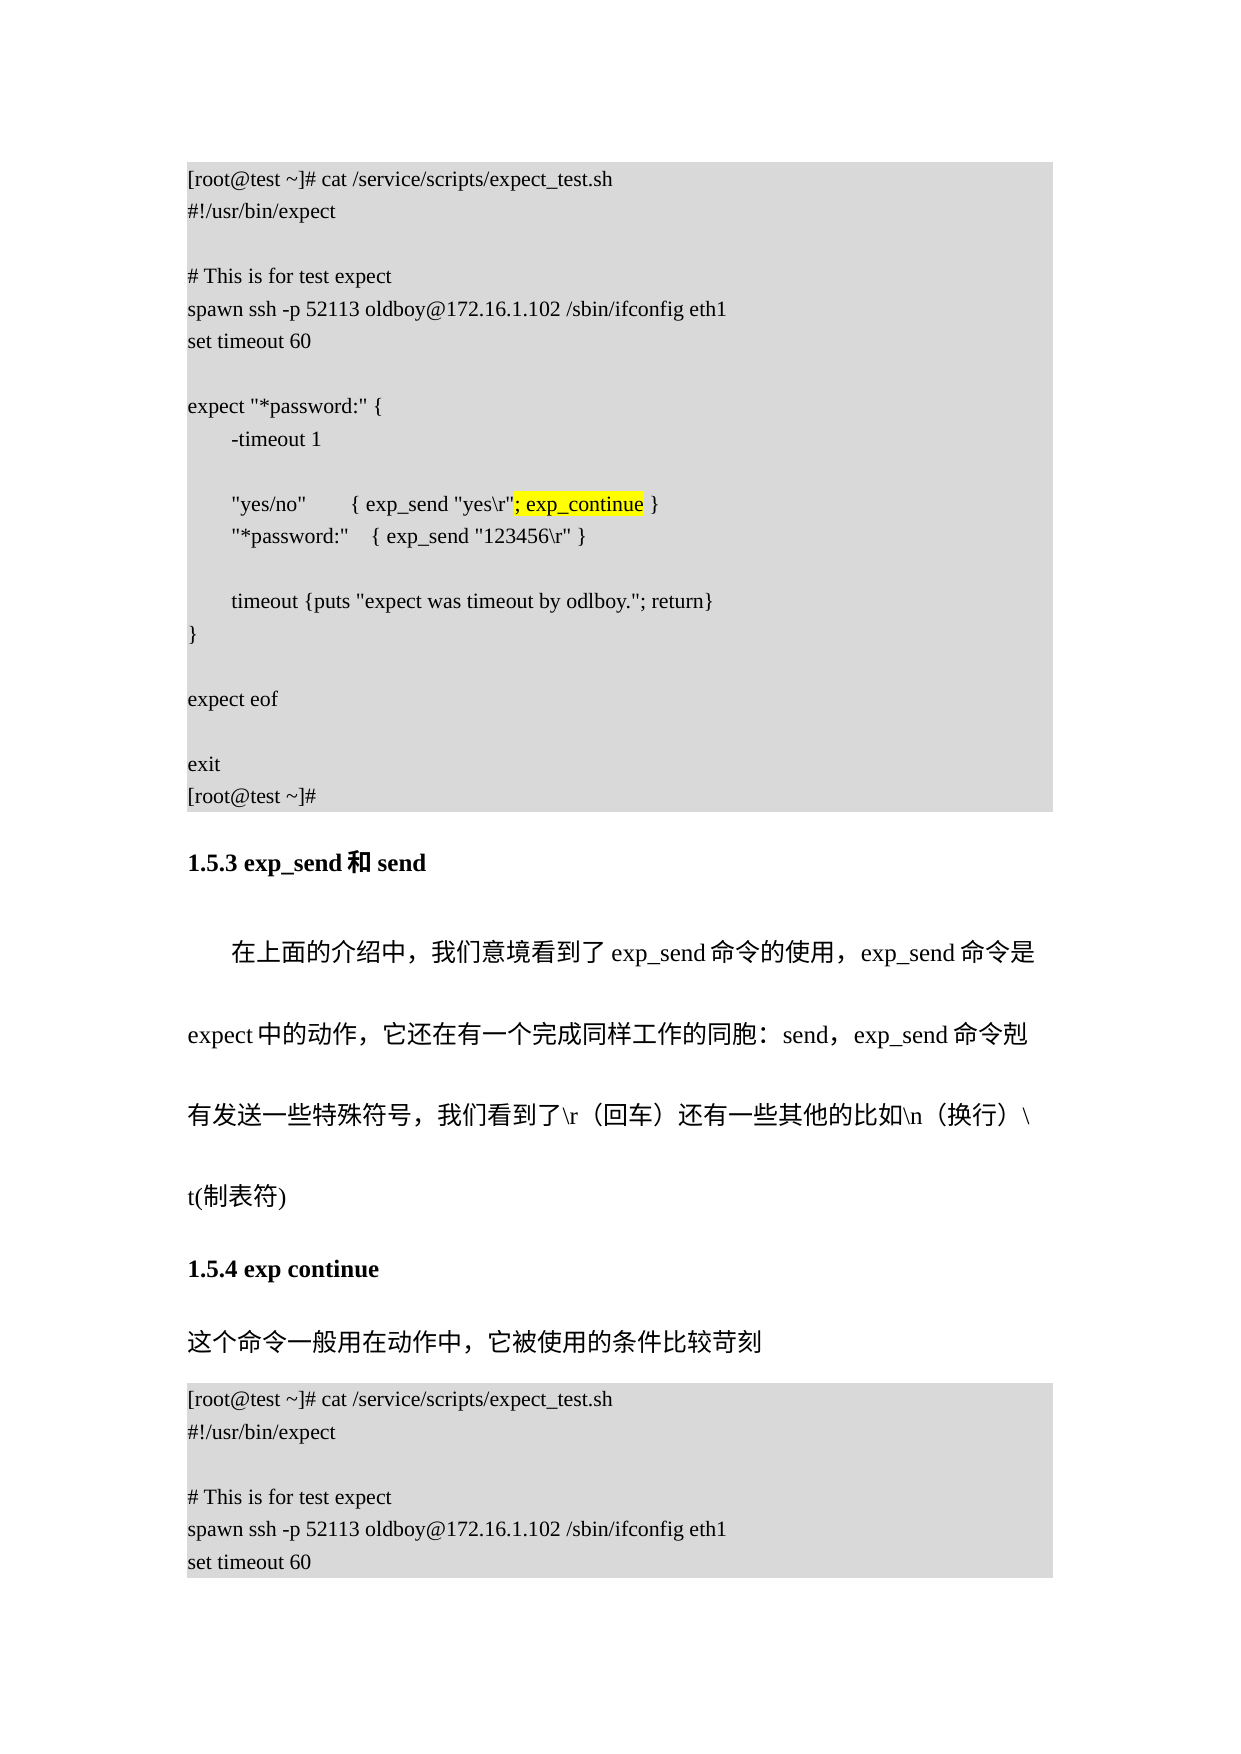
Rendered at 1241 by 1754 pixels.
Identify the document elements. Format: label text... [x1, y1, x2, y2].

text spawn ssh -p 52113 oldboy@172.16.1.102 /sbin/ifconfig eth1 [187, 292, 1053, 324]
text [root@test ~]# cat /service/scripts/expect_test.sh [187, 1383, 1053, 1415]
text expect "*password:" { [187, 389, 1053, 422]
text -timeout 1 [187, 422, 1053, 454]
text timeout {puts "expect was timeout by odlboy."; return} [187, 584, 1053, 617]
text "yes/no" { exp_send "yes\r"; exp_continue } [187, 487, 1053, 519]
text set timeout 60 [187, 324, 1053, 357]
text expect eof [187, 682, 1053, 714]
text # This is for test expect [187, 1480, 1053, 1513]
subtitle 1.5.4 exp continue [187, 1253, 1053, 1285]
text "*password:" { exp_send "123456\r" } [187, 519, 1053, 552]
text #!/usr/bin/expect [187, 194, 1053, 227]
text #!/usr/bin/expect [187, 1415, 1053, 1448]
text 这个命令一般用在动作中，它被使用的条件比较苛刻 [187, 1308, 1053, 1373]
text [root@test ~]# [187, 779, 1053, 812]
text [root@test ~]# cat /service/scripts/expect_test.sh [187, 162, 1053, 194]
text 在上面的介绍中，我们意境看到了exp_send命令的使用，exp_send命令是expect中的动作，它还在有一个完成同样工作的同胞：send，exp_send命令剋有发送一些特殊符号，我们看到了\r（回车）还有一些其他的比如\n（换行）\t(制表符) [187, 918, 1053, 1227]
text } [187, 617, 1053, 649]
text # This is for test expect [187, 259, 1053, 292]
text exit [187, 747, 1053, 779]
text spawn ssh -p 52113 oldboy@172.16.1.102 /sbin/ifconfig eth1 [187, 1513, 1053, 1545]
subtitle 1.5.3 exp_send和send [187, 828, 1053, 893]
text set timeout 60 [187, 1545, 1053, 1578]
